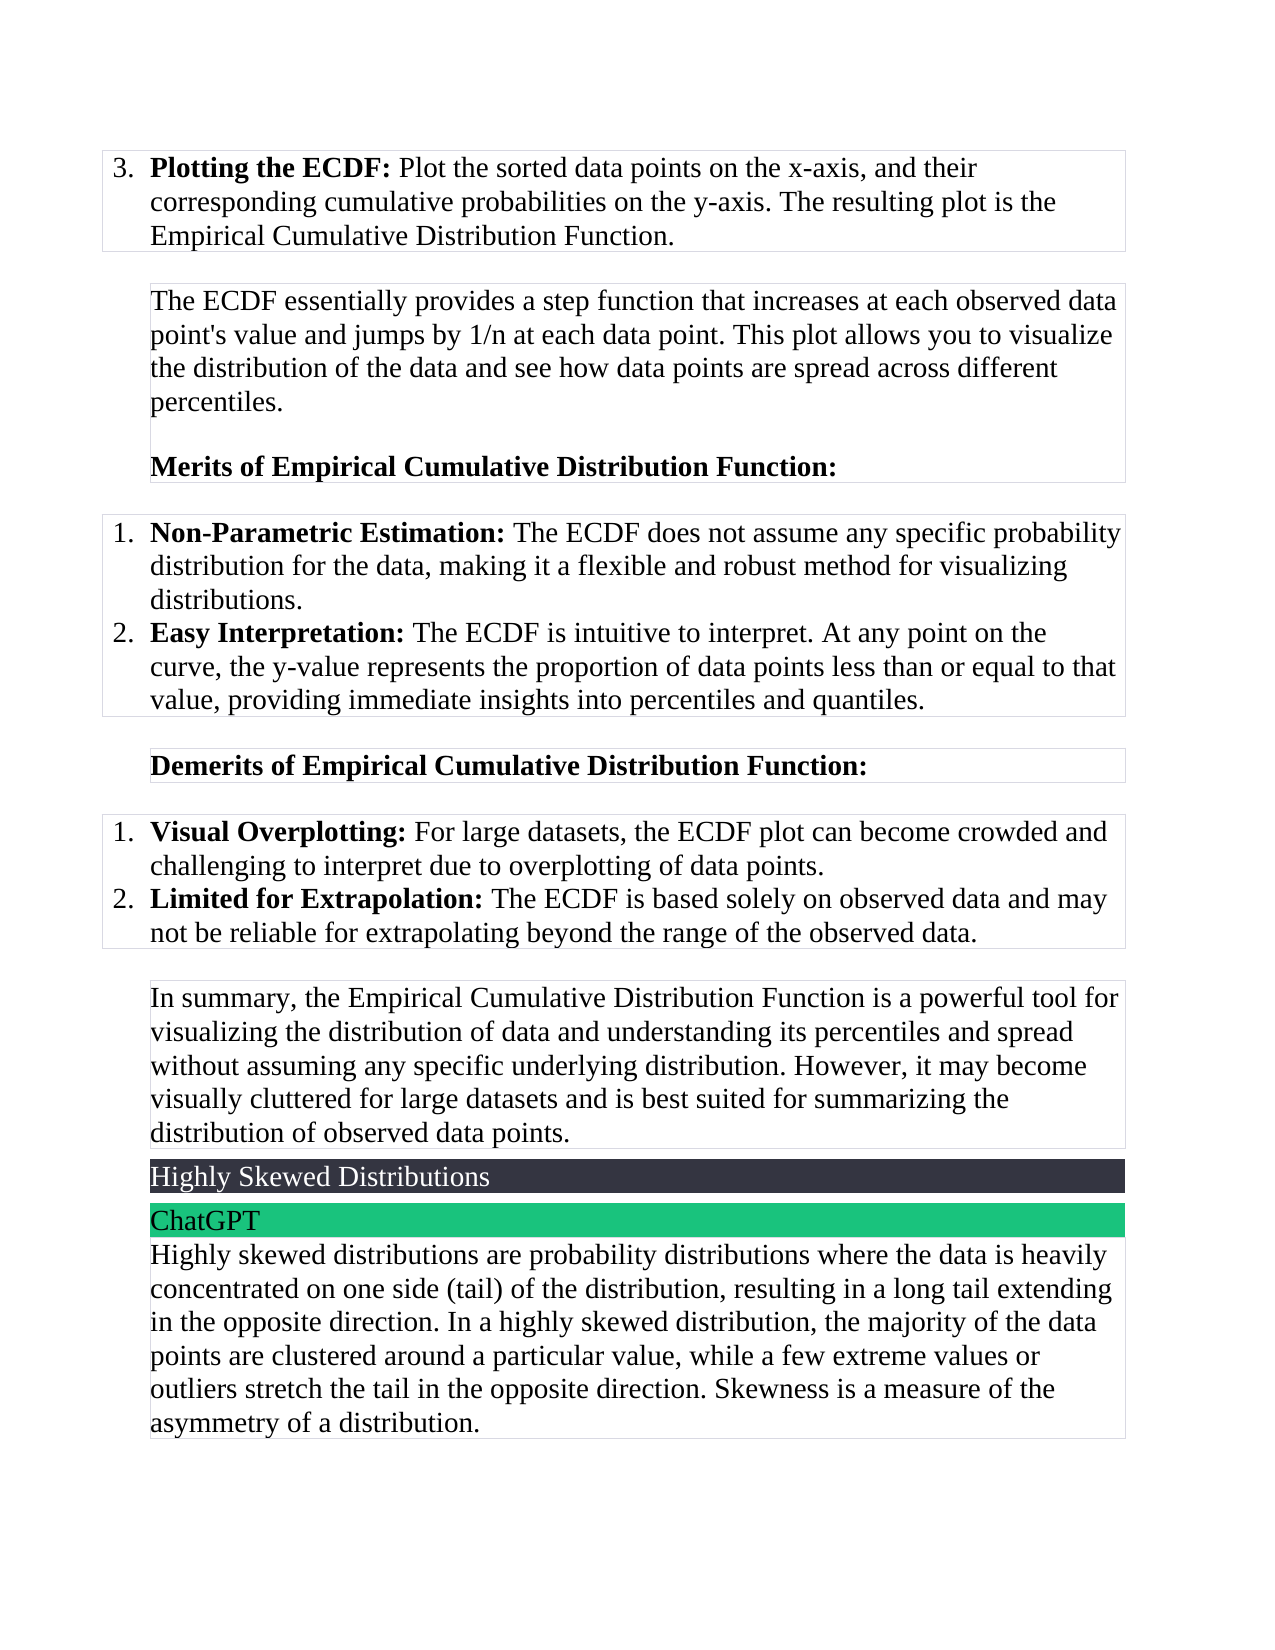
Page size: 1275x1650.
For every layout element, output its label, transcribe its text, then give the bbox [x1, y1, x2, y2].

text In summary, the Empirical Cumulative Distribution Function is a powerful tool for visualizing the distribution of data and understanding its percentiles and spread without assuming any specific underlying distribution. However, it may become visually cluttered for large datasets and is best suited for summarizing the distribution of observed data points. [151, 981, 1125, 1148]
list Visual Overplotting: For large datasets, the ECDF plot can become crowded and challenging to interpret due to overplotting of data points. [103, 815, 1125, 881]
text Highly Skewed Distributions [150, 1159, 1125, 1193]
list Plotting the ECDF: Plot the sorted data points on the x-axis, and their corresponding cumulative probabilities on the y-axis. The resulting plot is the Empirical Cumulative Distribution Function. [103, 151, 1125, 251]
list Non-Parametric Estimation: The ECDF does not assume any specific probability distribution for the data, making it a flexible and robust method for visualizing distributions. [103, 515, 1125, 615]
text Merits of Empirical Cumulative Distribution Function: [151, 448, 1125, 482]
list Limited for Extrapolation: The ECDF is based solely on observed data and may not be reliable for extrapolating beyond the range of the observed data. [103, 881, 1125, 948]
text Highly skewed distributions are probability distributions where the data is heavily concentrated on one side (tail) of the distribution, resulting in a long tail extending in the opposite direction. In a highly skewed distribution, the majority of the data points are clustered around a particular value, while a few extreme values or outliers stretch the tail in the opposite direction. Skewness is a measure of the asymmetry of a distribution. [151, 1238, 1125, 1438]
text Demerits of Empirical Cumulative Distribution Function: [151, 749, 1125, 782]
text ChatGPT [150, 1203, 1125, 1237]
text The ECDF essentially provides a step function that increases at each observed data point's value and jumps by 1/n at each data point. This plot allows you to visualize the distribution of the data and see how data points are spread across different percentiles. [151, 284, 1125, 418]
list Easy Interpretation: The ECDF is intuitive to interpret. At any point on the curve, the y-value represents the proportion of data points less than or equal to that value, providing immediate insights into percentiles and quantiles. [103, 615, 1125, 716]
